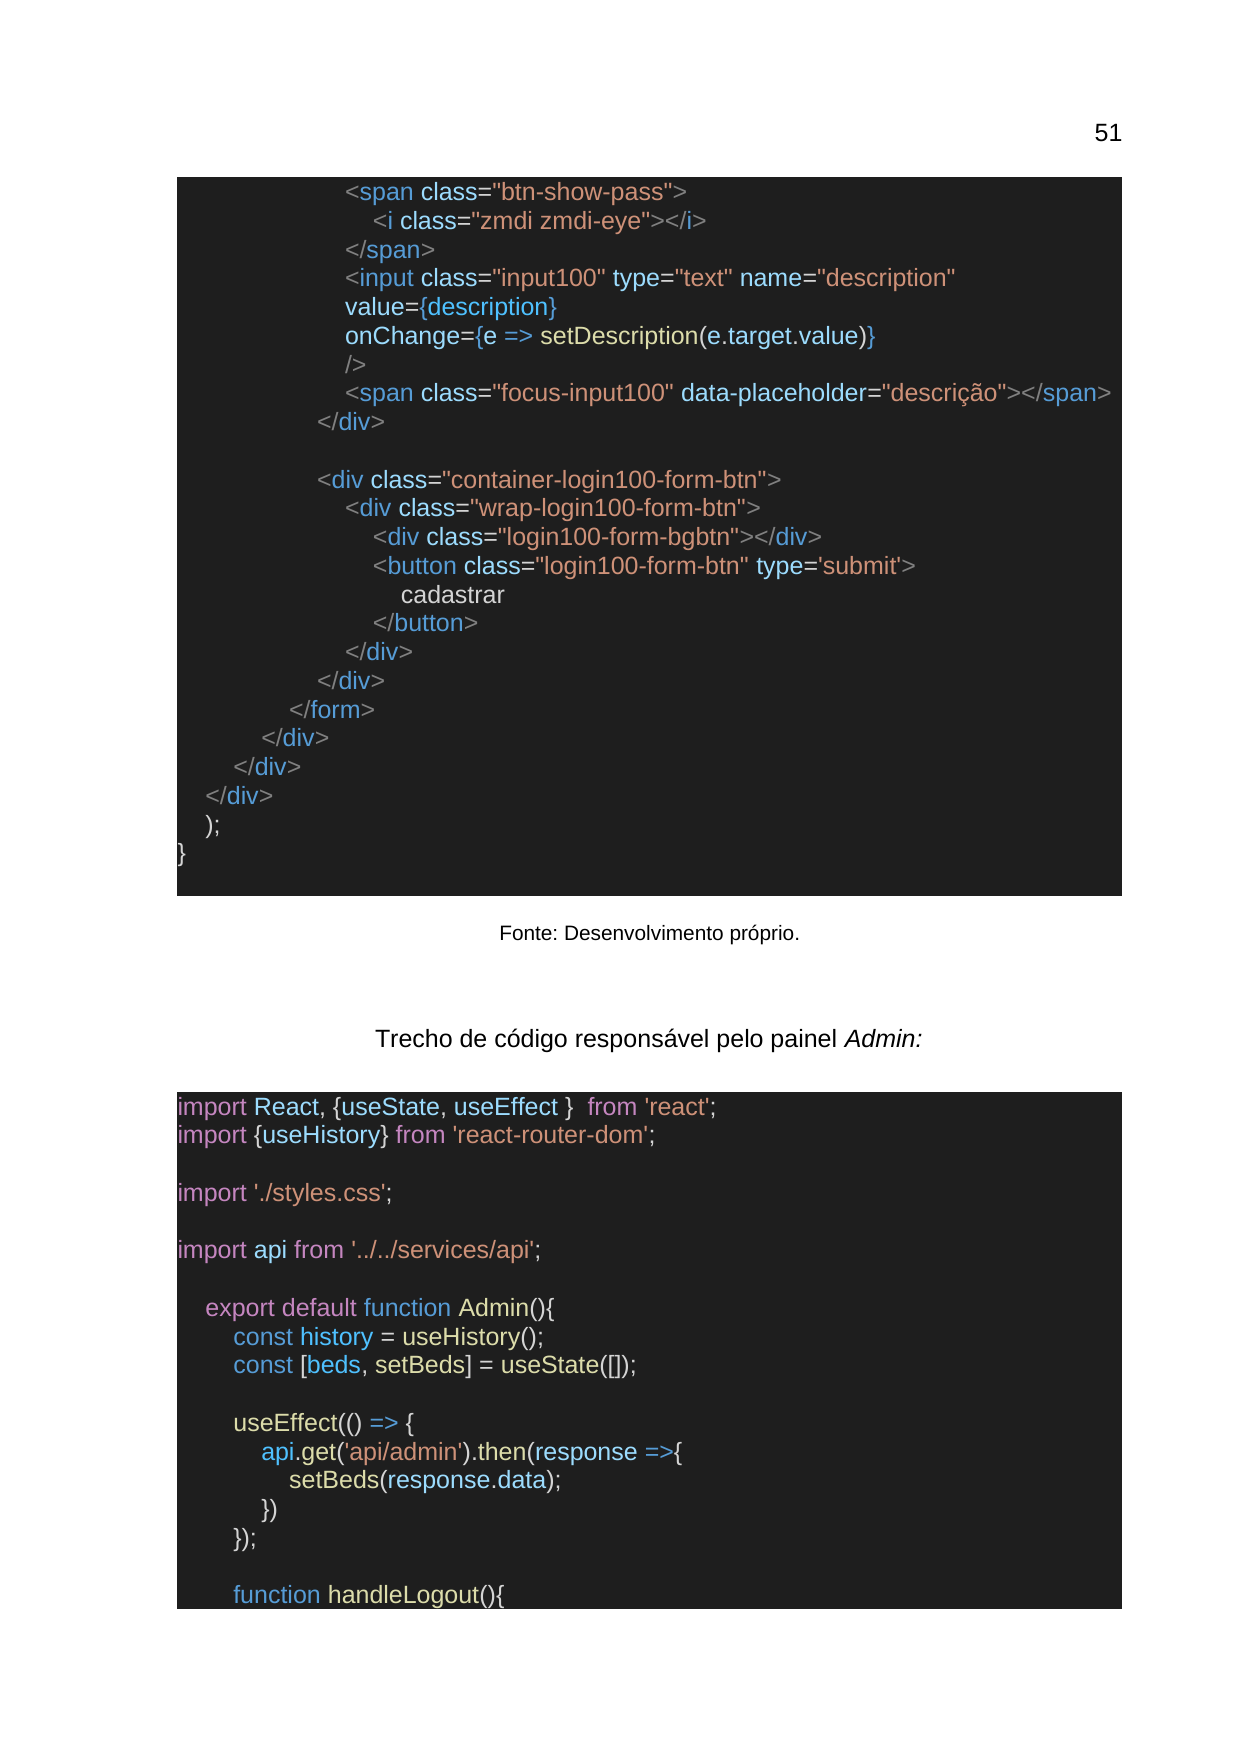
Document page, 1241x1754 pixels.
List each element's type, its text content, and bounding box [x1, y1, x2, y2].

text onChange={e => setDescription(e.target.value)} [177, 321, 1122, 350]
text Trecho de código responsável pelo painel Admin: [177, 1024, 1122, 1052]
text import './styles.css'; [177, 1178, 1122, 1207]
text }) [177, 1494, 1122, 1523]
text </span> [177, 235, 1122, 263]
text <span class="focus-input100" data-placeholder="descrição"></span> [177, 378, 1122, 407]
text } [177, 838, 1122, 867]
text <input class="input100" type="text" name="description" [177, 263, 1122, 292]
text useEffect(() => { [177, 1408, 1122, 1437]
text }); [177, 1523, 1122, 1552]
text <button class="login100-form-btn" type='submit'> [177, 551, 1122, 580]
text </div> [177, 637, 1122, 666]
text </div> [177, 781, 1122, 810]
text </div> [177, 666, 1122, 695]
text </form> [177, 695, 1122, 723]
text export default function Admin(){ [177, 1293, 1122, 1322]
text ); [177, 810, 1122, 838]
text import {useHistory} from 'react-router-dom'; [177, 1121, 1122, 1149]
text <div class="wrap-login100-form-btn"> [177, 493, 1122, 522]
text setBeds(response.data); [177, 1466, 1122, 1494]
text </div> [177, 752, 1122, 781]
text const history = useHistory(); [177, 1322, 1122, 1351]
text Fonte: Desenvolvimento próprio. [177, 921, 1122, 945]
text value={description} [177, 292, 1122, 321]
text cadastrar [177, 580, 1122, 608]
text api.get('api/admin').then(response =>{ [177, 1437, 1122, 1466]
text /> [177, 350, 1122, 378]
text import api from '../../services/api'; [177, 1236, 1122, 1264]
text </div> [177, 407, 1122, 436]
text <div class="login100-form-bgbtn"></div> [177, 522, 1122, 551]
text </div> [177, 723, 1122, 752]
text function handleLogout(){ [177, 1581, 1122, 1609]
text <i class="zmdi zmdi-eye"></i> [177, 206, 1122, 235]
text const [beds, setBeds] = useState([]); [177, 1351, 1122, 1379]
text <div class="container-login100-form-btn"> [177, 465, 1122, 493]
text </button> [177, 608, 1122, 637]
text <span class="btn-show-pass"> [177, 177, 1122, 206]
text import React, {useState, useEffect } from 'react'; [177, 1092, 1122, 1121]
